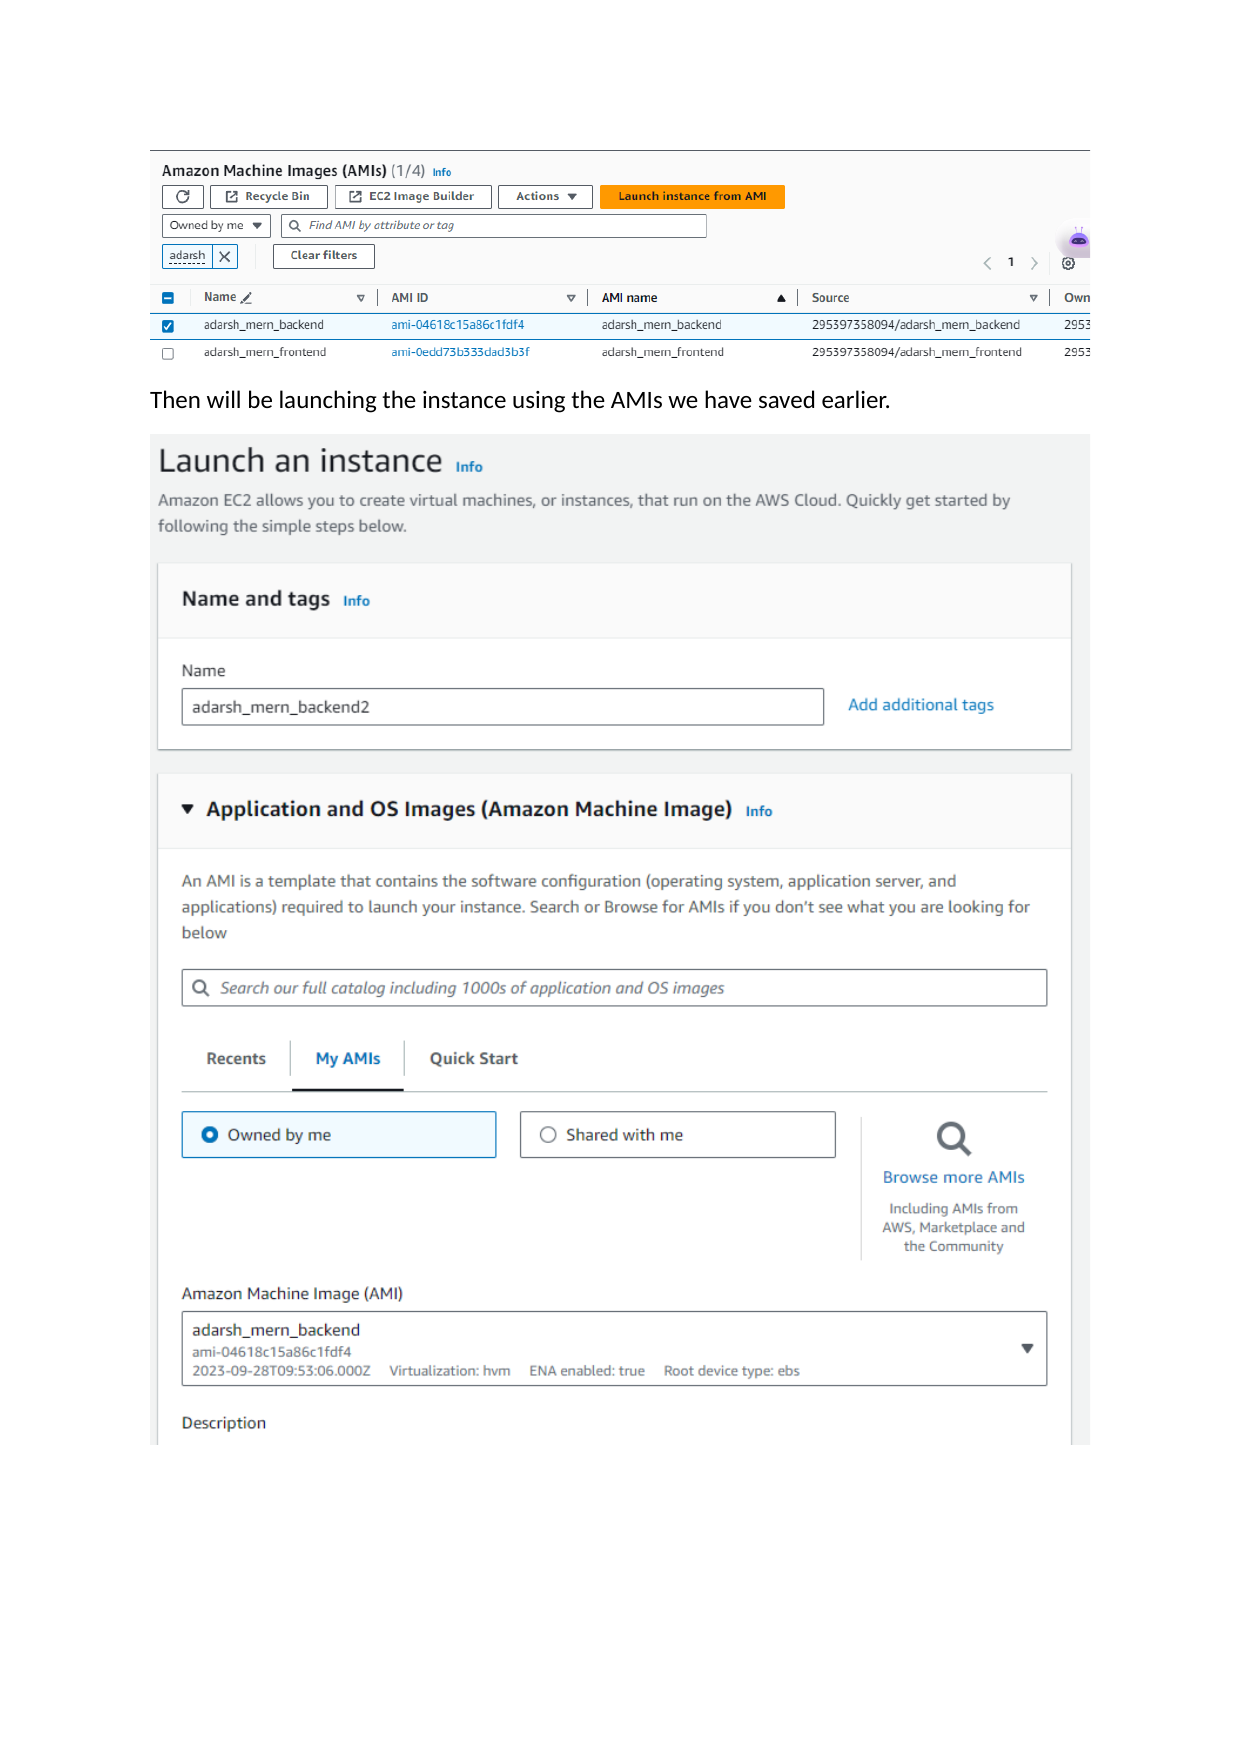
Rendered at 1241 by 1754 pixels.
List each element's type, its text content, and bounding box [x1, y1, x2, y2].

text Then will be launching the instance using the AMIs we have saved earlier. [150, 384, 1090, 415]
picture [150, 150, 1091, 366]
picture [150, 434, 1091, 1445]
